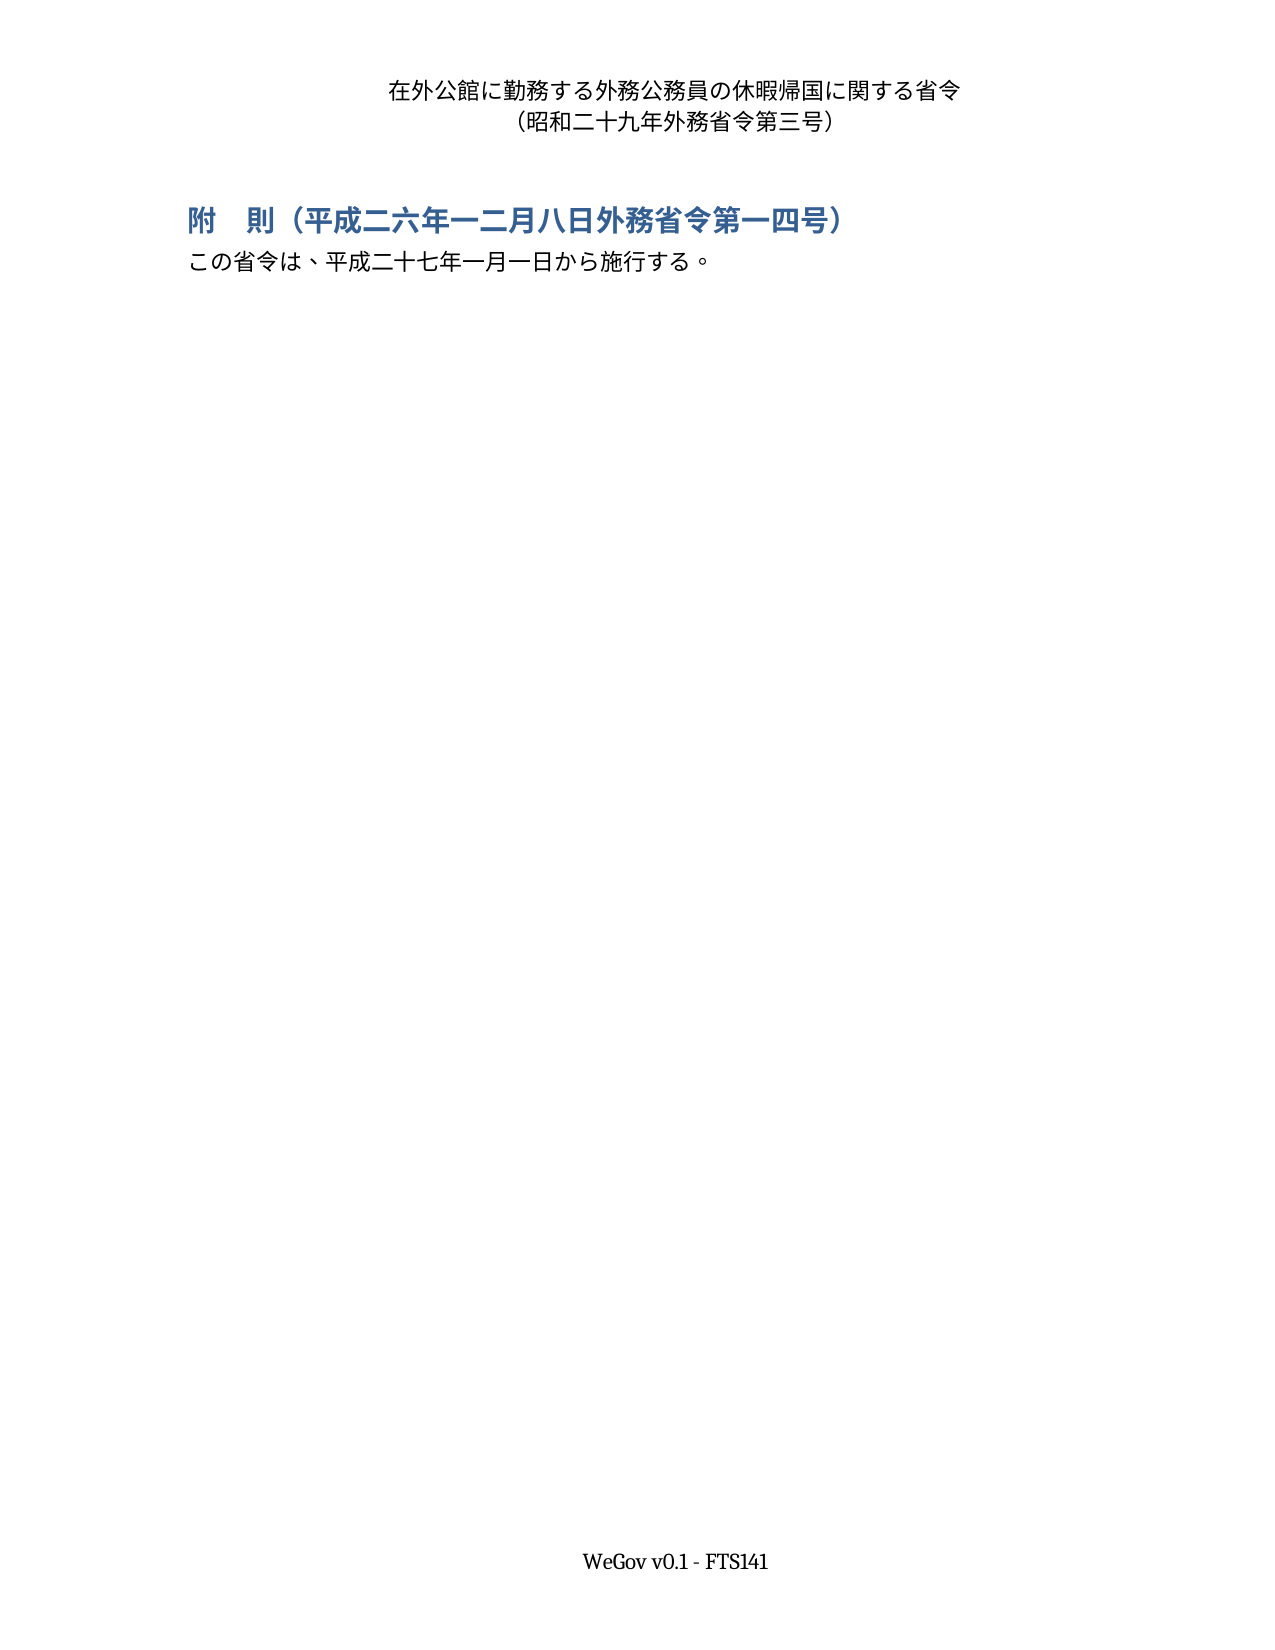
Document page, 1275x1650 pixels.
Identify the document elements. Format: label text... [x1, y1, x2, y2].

subtitle 附 則（平成二六年一二月八日外務省令第一四号） [187, 200, 1087, 240]
text この省令は、平成二十七年一月一日から施行する。 [187, 246, 1087, 277]
